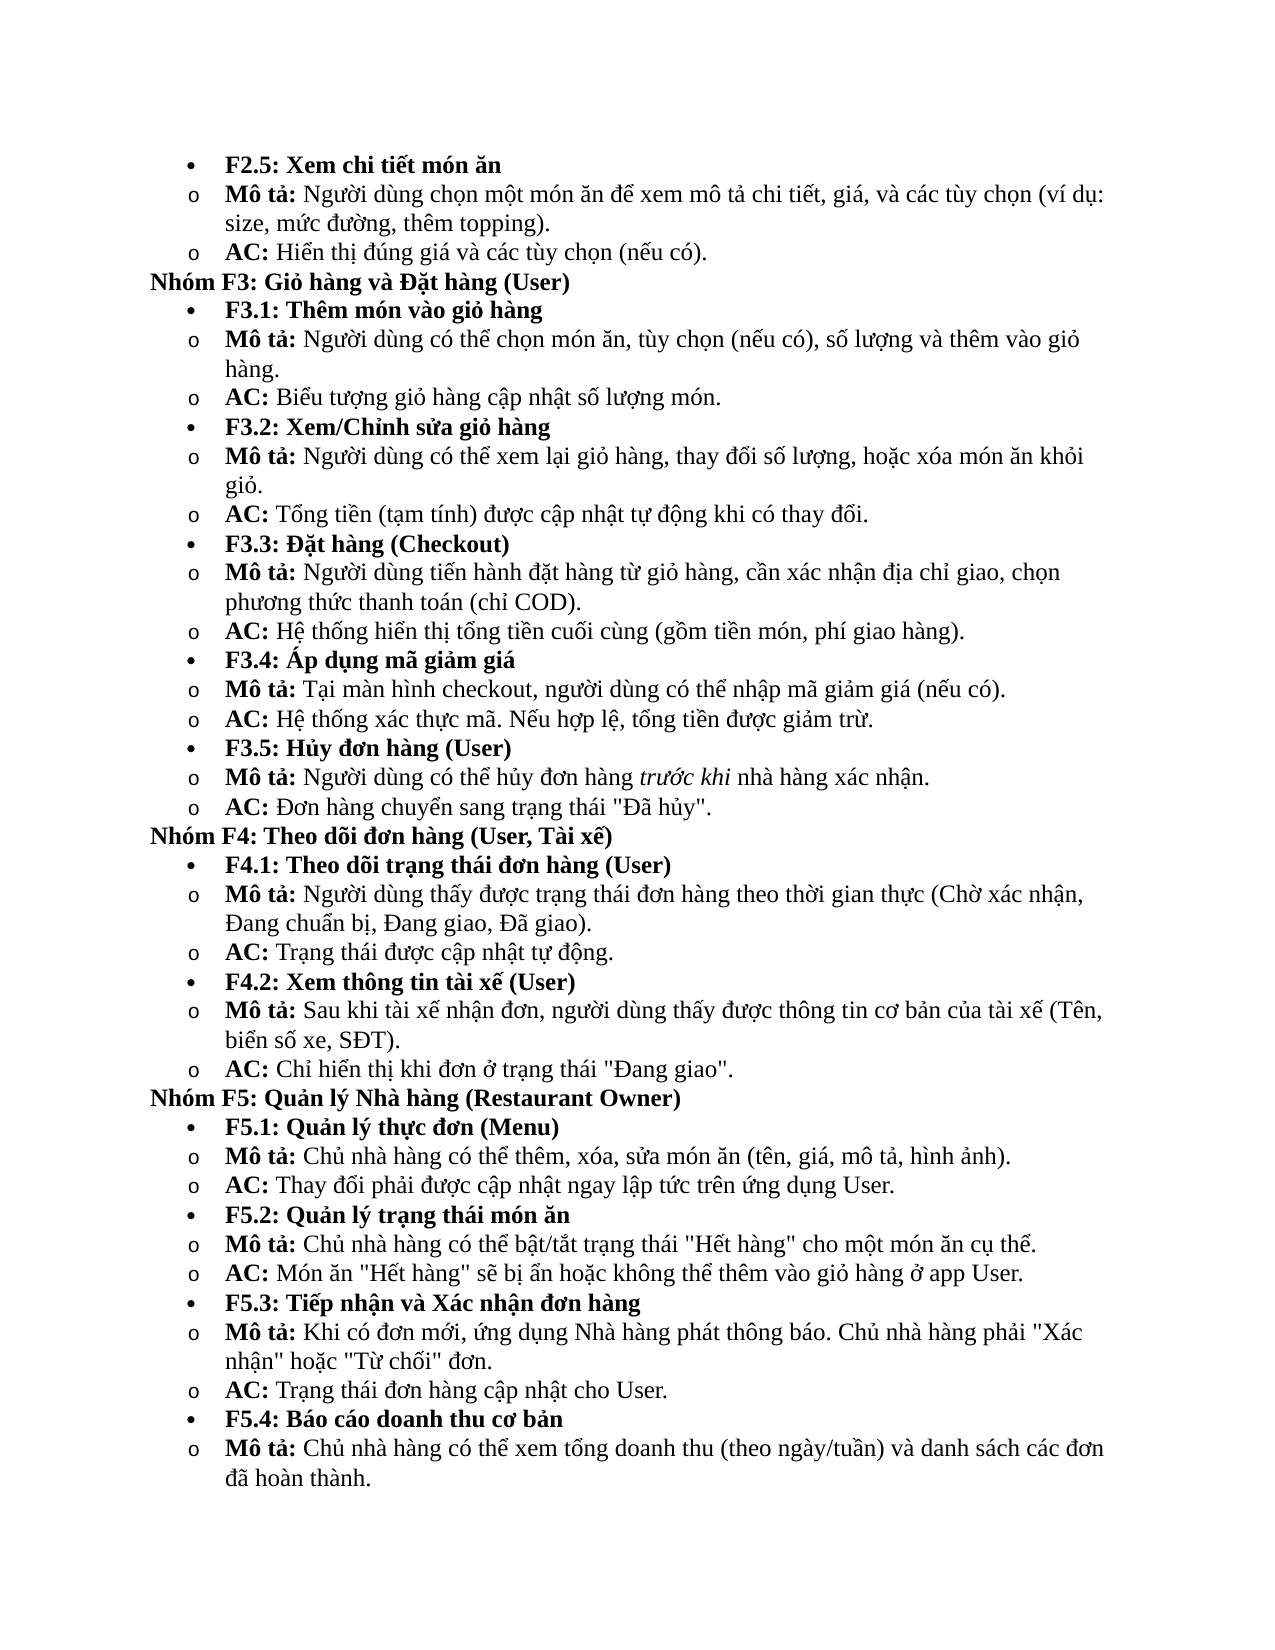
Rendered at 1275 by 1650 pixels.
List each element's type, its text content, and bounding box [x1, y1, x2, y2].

list Mô tả: Sau khi tài xế nhận đơn, người dùng thấy được thông tin cơ bản của tài xế (Tên, biển số xe, SĐT). [187, 995, 1125, 1054]
text Nhóm F3: Giỏ hàng và Đặt hàng (User) [150, 267, 1125, 295]
list AC: Món ăn "Hết hàng" sẽ bị ẩn hoặc không thể thêm vào giỏ hàng ở app User. [187, 1258, 1125, 1288]
list AC: Hệ thống hiển thị tổng tiền cuối cùng (gồm tiền món, phí giao hàng). [187, 616, 1125, 645]
list AC: Tổng tiền (tạm tính) được cập nhật tự động khi có thay đổi. [187, 499, 1125, 529]
list F5.2: Quản lý trạng thái món ăn [187, 1200, 1125, 1229]
list F4.1: Theo dõi trạng thái đơn hàng (User) [187, 850, 1125, 879]
list Mô tả: Người dùng thấy được trạng thái đơn hàng theo thời gian thực (Chờ xác nhận, Đang chuẩn bị, Đang giao, Đã giao). [187, 879, 1125, 937]
list F4.2: Xem thông tin tài xế (User) [187, 967, 1125, 995]
list F3.1: Thêm món vào giỏ hàng [187, 295, 1125, 324]
list Mô tả: Khi có đơn mới, ứng dụng Nhà hàng phát thông báo. Chủ nhà hàng phải "Xác nhận" hoặc "Từ chối" đơn. [187, 1317, 1125, 1375]
list Mô tả: Người dùng chọn một món ăn để xem mô tả chi tiết, giá, và các tùy chọn (ví dụ: size, mức đường, thêm topping). [187, 179, 1125, 237]
list F3.3: Đặt hàng (Checkout) [187, 529, 1125, 557]
list Mô tả: Tại màn hình checkout, người dùng có thể nhập mã giảm giá (nếu có). [187, 674, 1125, 704]
text Nhóm F4: Theo dõi đơn hàng (User, Tài xế) [150, 821, 1125, 850]
list AC: Chỉ hiển thị khi đơn ở trạng thái "Đang giao". [187, 1054, 1125, 1083]
text Nhóm F5: Quản lý Nhà hàng (Restaurant Owner) [150, 1083, 1125, 1112]
list Mô tả: Người dùng có thể chọn món ăn, tùy chọn (nếu có), số lượng và thêm vào giỏ hàng. [187, 324, 1125, 382]
list F5.4: Báo cáo doanh thu cơ bản [187, 1404, 1125, 1433]
list Mô tả: Người dùng có thể hủy đơn hàng trước khi nhà hàng xác nhận. [187, 762, 1125, 792]
list AC: Trạng thái được cập nhật tự động. [187, 937, 1125, 967]
list AC: Đơn hàng chuyển sang trạng thái "Đã hủy". [187, 792, 1125, 821]
list F3.5: Hủy đơn hàng (User) [187, 733, 1125, 762]
list AC: Hiển thị đúng giá và các tùy chọn (nếu có). [187, 237, 1125, 267]
list F3.4: Áp dụng mã giảm giá [187, 645, 1125, 674]
list Mô tả: Chủ nhà hàng có thể xem tổng doanh thu (theo ngày/tuần) và danh sách các đơn đã hoàn thành. [187, 1433, 1125, 1492]
list Mô tả: Chủ nhà hàng có thể bật/tắt trạng thái "Hết hàng" cho một món ăn cụ thể. [187, 1229, 1125, 1258]
list Mô tả: Chủ nhà hàng có thể thêm, xóa, sửa món ăn (tên, giá, mô tả, hình ảnh). [187, 1141, 1125, 1170]
list AC: Biểu tượng giỏ hàng cập nhật số lượng món. [187, 382, 1125, 412]
list Mô tả: Người dùng có thể xem lại giỏ hàng, thay đổi số lượng, hoặc xóa món ăn khỏi giỏ. [187, 441, 1125, 499]
list F5.3: Tiếp nhận và Xác nhận đơn hàng [187, 1288, 1125, 1317]
list AC: Trạng thái đơn hàng cập nhật cho User. [187, 1375, 1125, 1404]
list F5.1: Quản lý thực đơn (Menu) [187, 1112, 1125, 1141]
list AC: Thay đổi phải được cập nhật ngay lập tức trên ứng dụng User. [187, 1170, 1125, 1200]
list AC: Hệ thống xác thực mã. Nếu hợp lệ, tổng tiền được giảm trừ. [187, 704, 1125, 733]
list Mô tả: Người dùng tiến hành đặt hàng từ giỏ hàng, cần xác nhận địa chỉ giao, chọn phương thức thanh toán (chỉ COD). [187, 557, 1125, 616]
list F3.2: Xem/Chỉnh sửa giỏ hàng [187, 412, 1125, 441]
list F2.5: Xem chi tiết món ăn [187, 150, 1125, 179]
